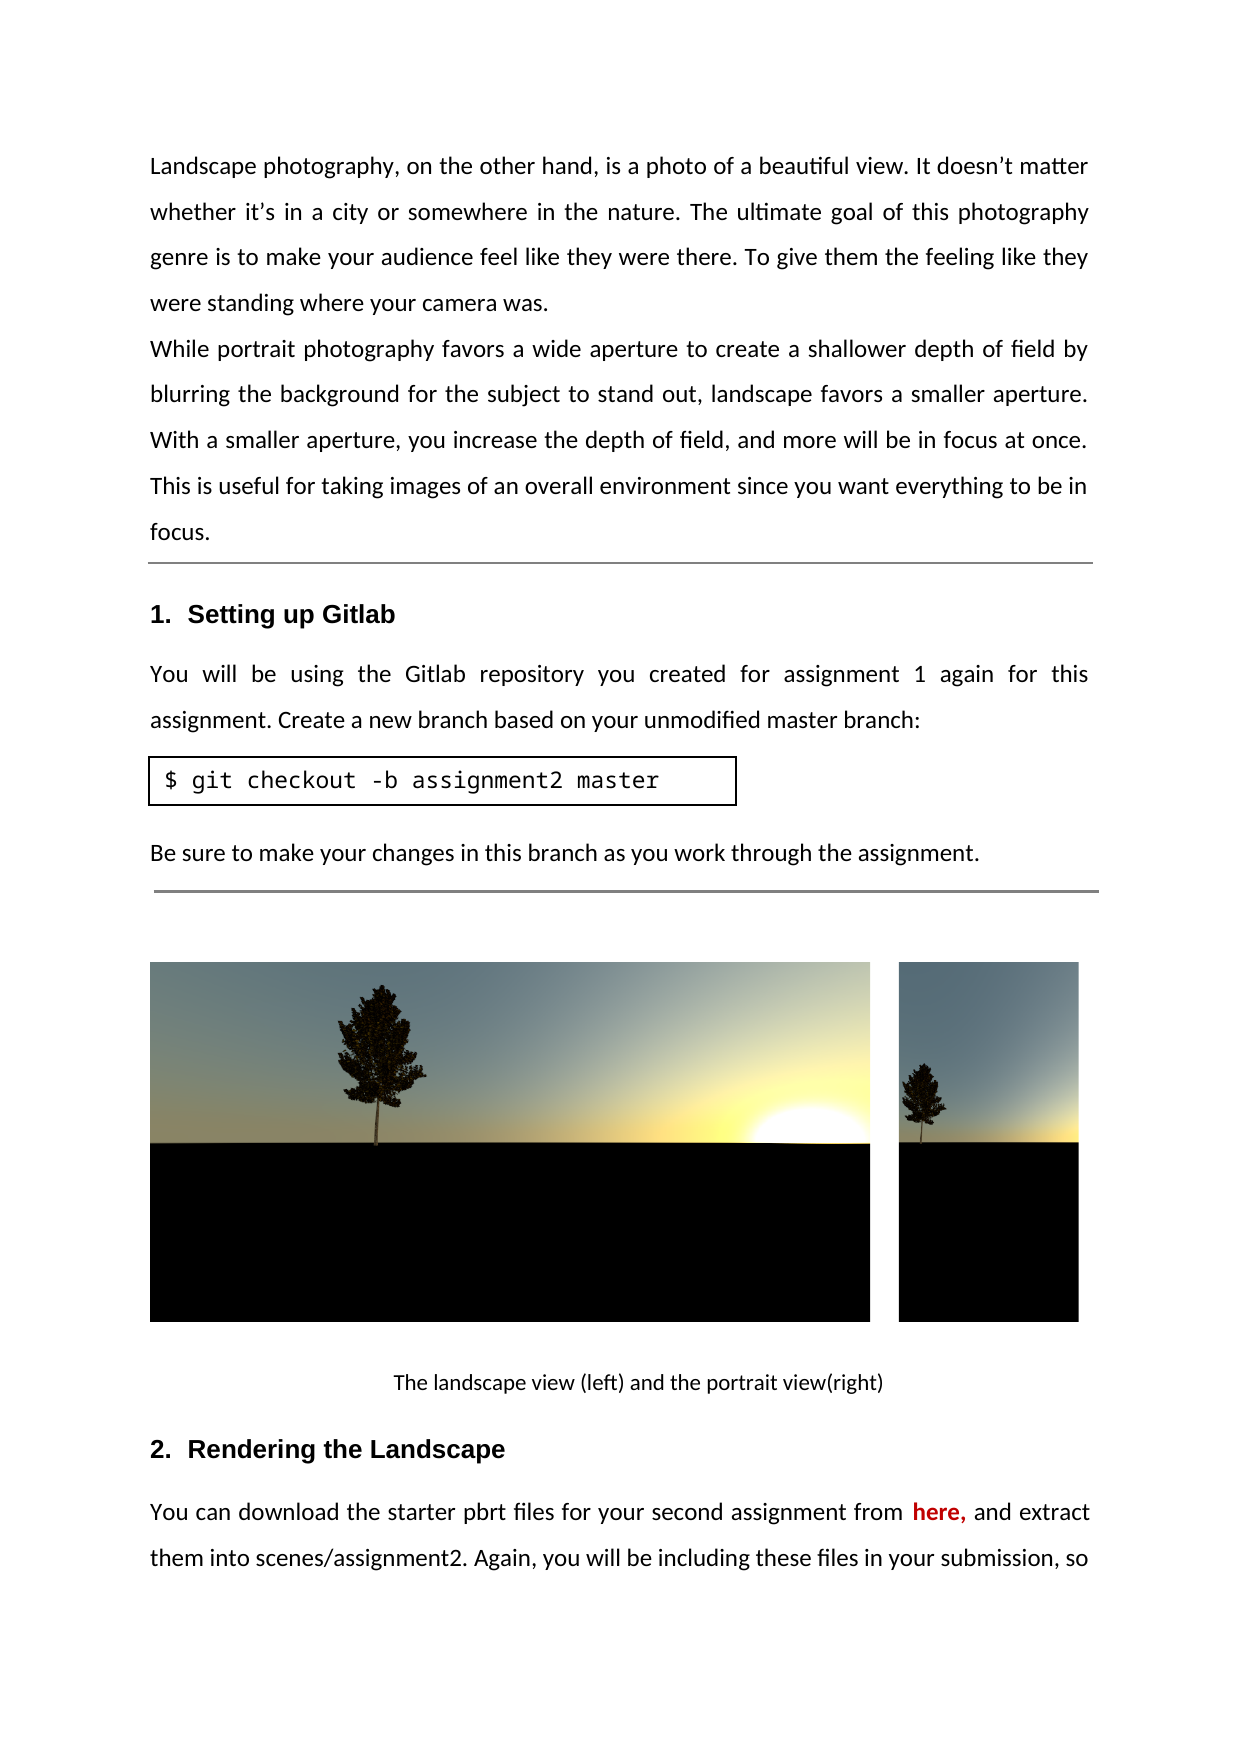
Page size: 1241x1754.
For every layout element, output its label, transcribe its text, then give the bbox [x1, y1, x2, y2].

list Rendering the Landscape [150, 1434, 1090, 1464]
picture [898, 962, 1079, 1322]
text Landscape photography, on the other hand, is a photo of a beautiful view. It doesn’t matter whether it’s in a city or somewhere in the nature. The ultimate goal of this photography genre is to make your audience feel like they were there. To give them the feeling like they were standing where your camera was. [150, 150, 1090, 318]
list Setting up Gitlab [150, 599, 1090, 629]
text You will be using the Gitlab repository you created for assignment 1 again for this assignment. Create a new branch based on your unmodified master branch: [150, 658, 1090, 735]
text Be sure to make your changes in this branch as you work through the assignment. [150, 837, 1090, 868]
list The landscape view (left) and the portrait view(right) [187, 1368, 1090, 1396]
text While portrait photography favors a wide aperture to create a shallower depth of field by blurring the background for the subject to stand out, landscape favors a smaller aperture. With a smaller aperture, you increase the depth of field, and more will be in focus at once. This is useful for taking images of an overall environment since you want everything to be in focus. [150, 333, 1090, 546]
picture [150, 962, 871, 1322]
table_header [888, 962, 1090, 1368]
table_header [150, 962, 888, 1368]
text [150, 1496, 1090, 1572]
